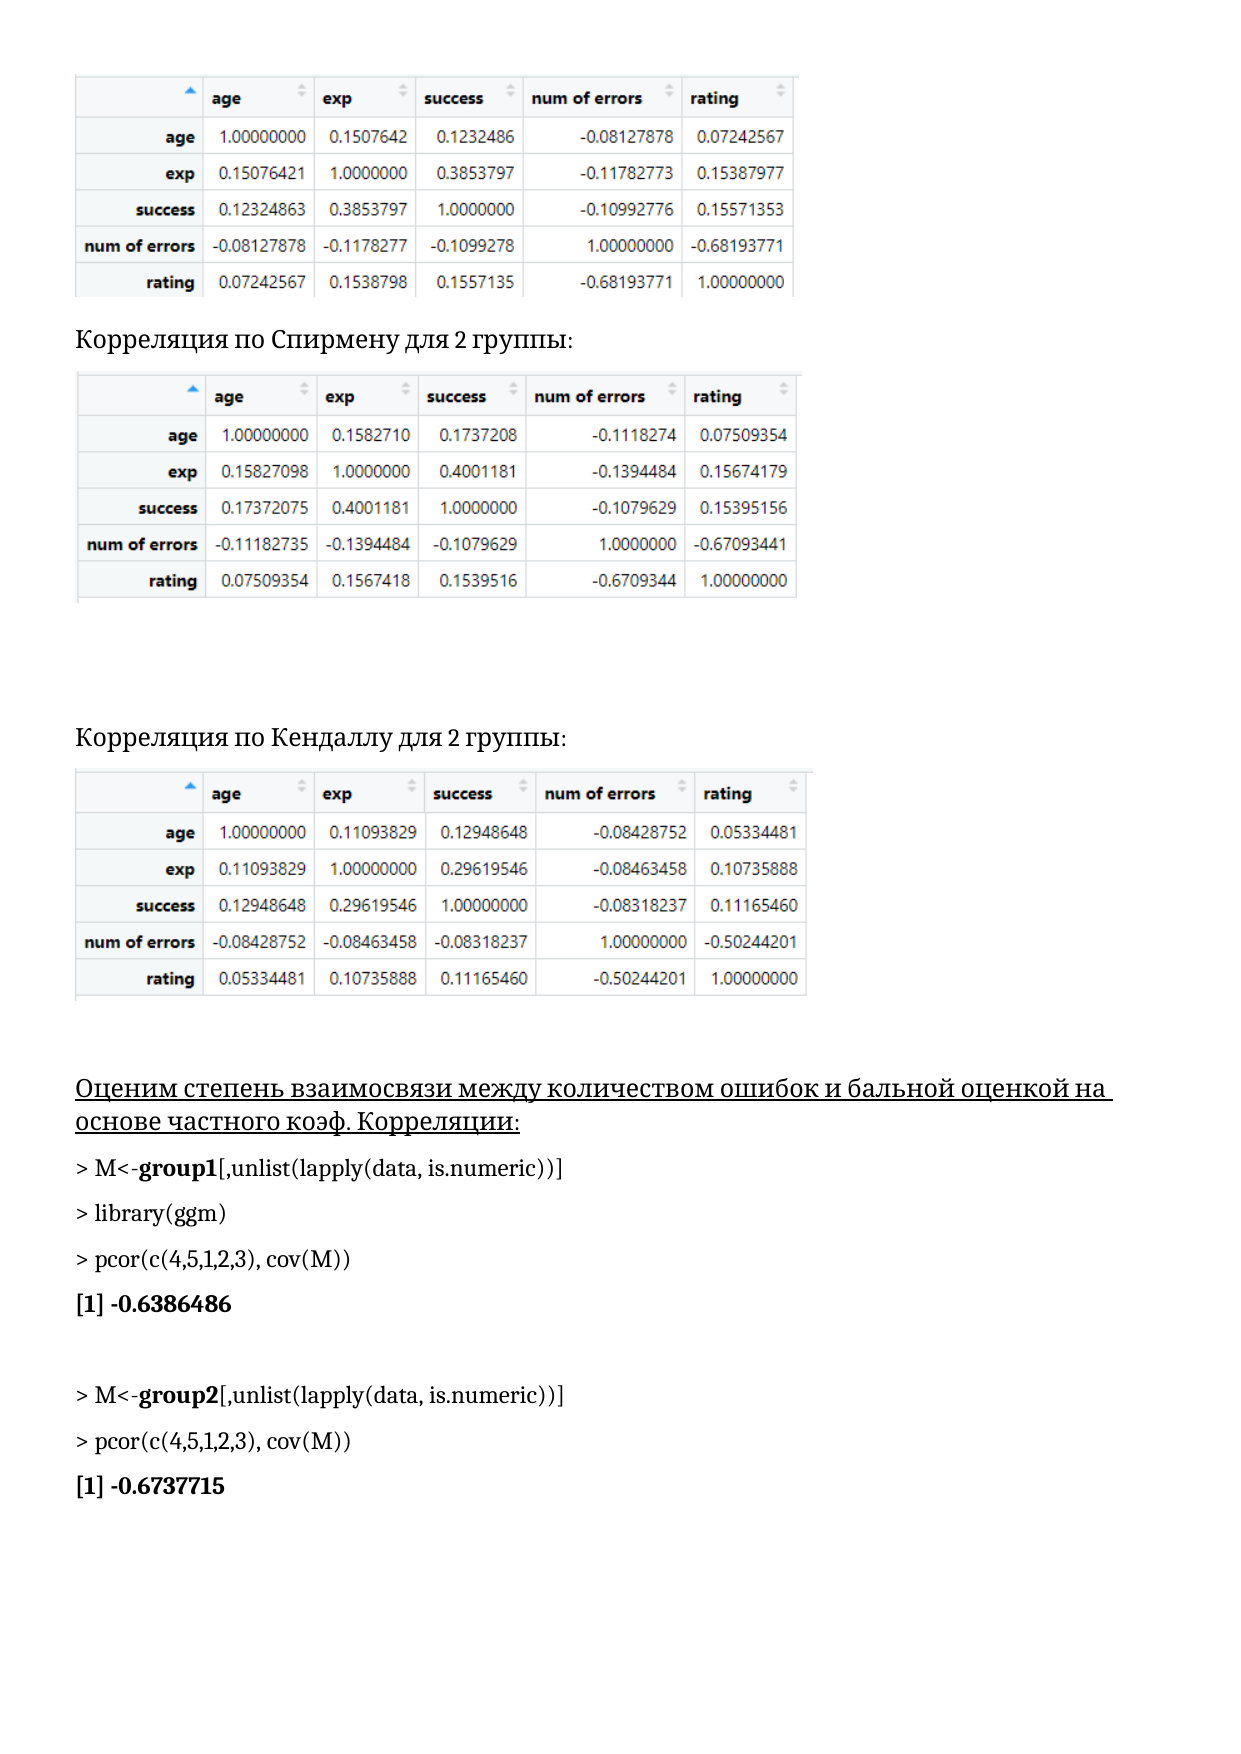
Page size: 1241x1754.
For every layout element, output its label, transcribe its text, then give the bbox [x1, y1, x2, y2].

text Корреляция по Спирмену для 2 группы: [75, 326, 1165, 355]
picture [75, 74, 799, 297]
text Корреляция по Кендаллу для 2 группы: [75, 723, 1165, 752]
picture [75, 371, 802, 603]
text [1] -0.6386486 [75, 1290, 1165, 1319]
text > M<-group2[,unlist(lapply(data, is.numeric))] [75, 1381, 1165, 1410]
text > M<-group1[,unlist(lapply(data, is.numeric))] [75, 1154, 1165, 1182]
text Оценим степень взаимосвязи между количеством ошибок и бальной оценкой на основе частного коэф. Корреляции: [75, 1075, 1165, 1137]
text > pcor(c(4,5,1,2,3), cov(M)) [75, 1245, 1165, 1273]
picture [75, 768, 813, 1001]
text > pcor(c(4,5,1,2,3), cov(M)) [75, 1427, 1165, 1456]
text > library(ggm) [75, 1199, 1165, 1228]
text [1] -0.6737715 [75, 1472, 1165, 1501]
